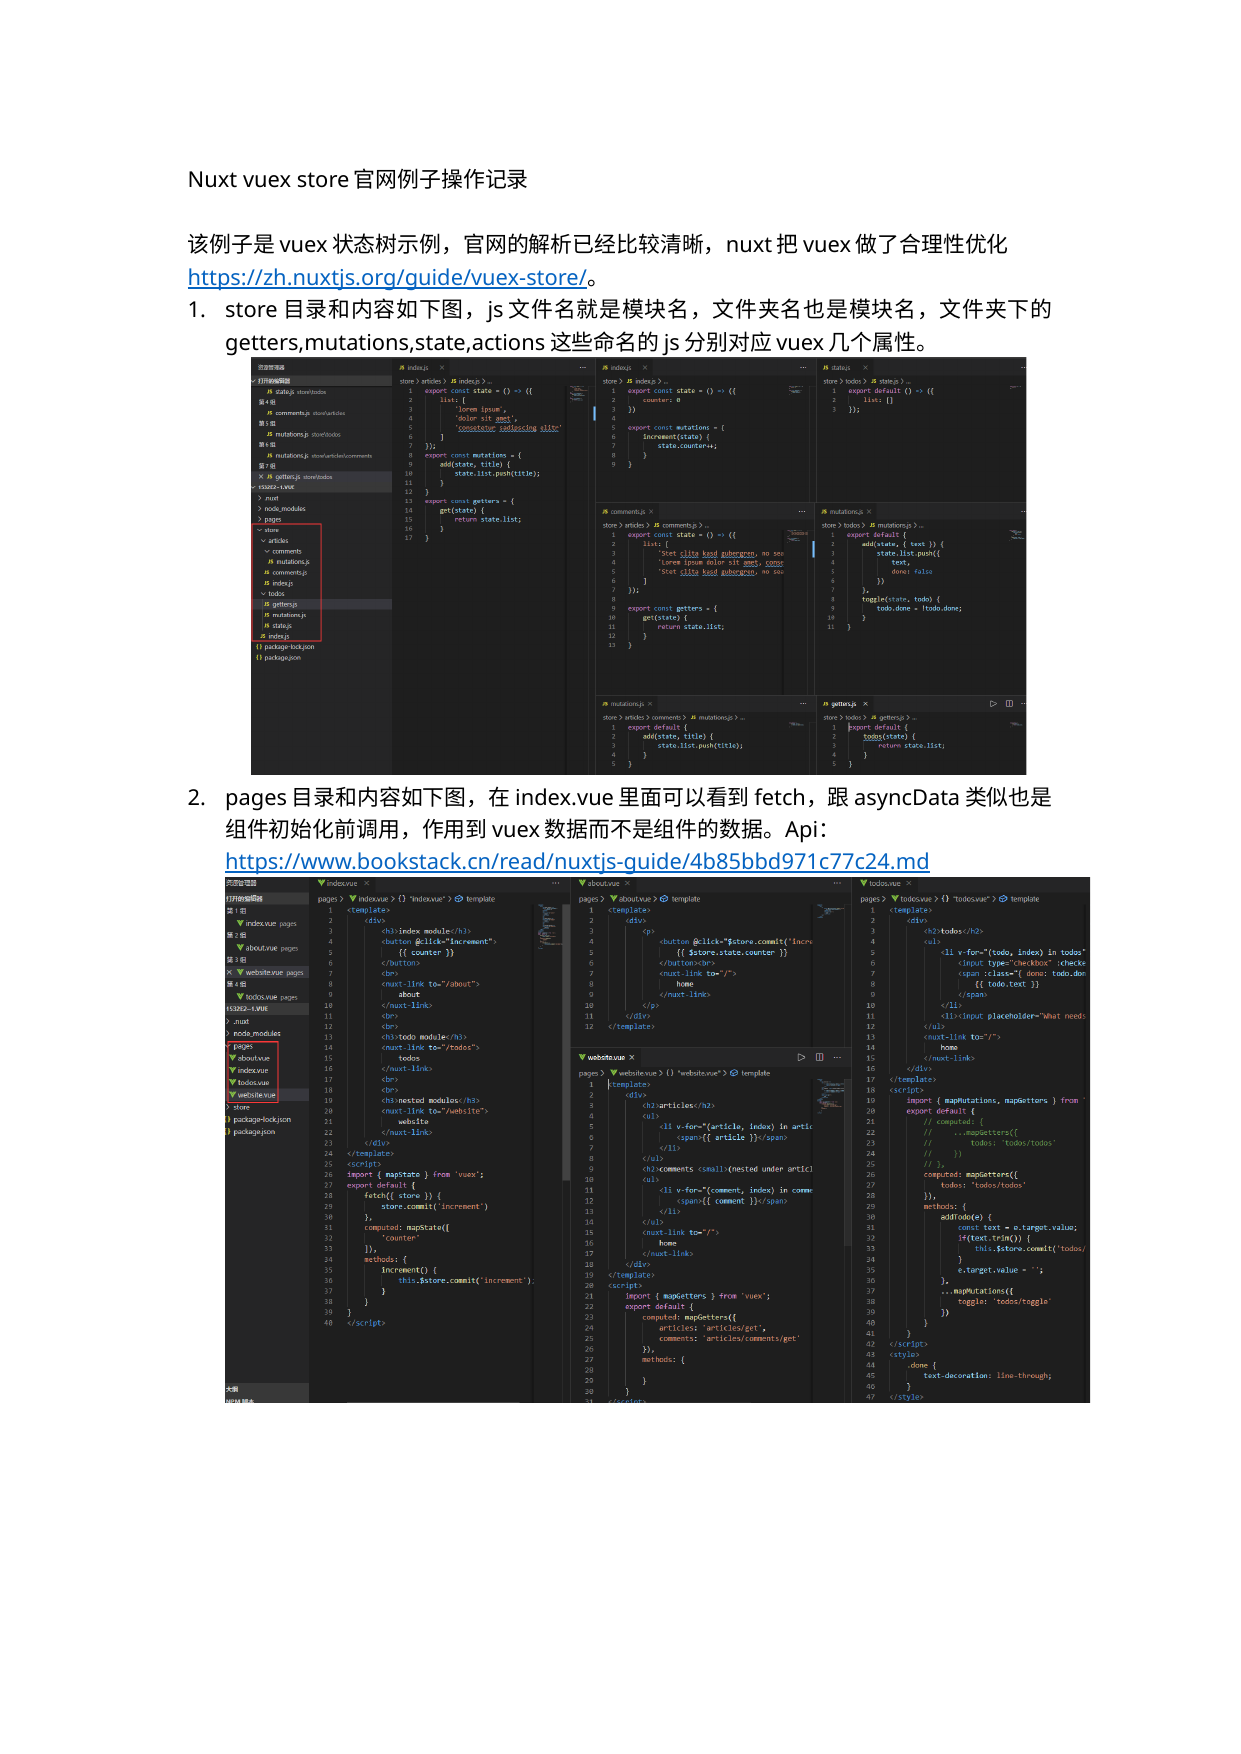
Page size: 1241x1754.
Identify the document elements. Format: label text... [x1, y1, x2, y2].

list https://www.bookstack.cn/read/nuxtjs-guide/4b85bbd971c77c24.md [225, 844, 1053, 877]
text Nuxt vuex store官网例子操作记录 [187, 162, 1053, 194]
text https://zh.nuxtjs.org/guide/vuex-store/。 [187, 259, 1053, 292]
picture [251, 357, 1027, 775]
list store目录和内容如下图，js文件名就是模块名，文件夹名也是模块名，文件夹下的getters,mutations,state,actions这些命名的js分别对应vuex几个属性。 [187, 292, 1053, 357]
picture [225, 877, 1091, 1403]
list pages目录和内容如下图，在index.vue里面可以看到fetch，跟asyncData类似也是组件初始化前调用，作用到vuex数据而不是组件的数据。Api： [187, 779, 1053, 844]
text 该例子是vuex状态树示例，官网的解析已经比较清晰，nuxt把vuex做了合理性优化 [187, 227, 1053, 259]
